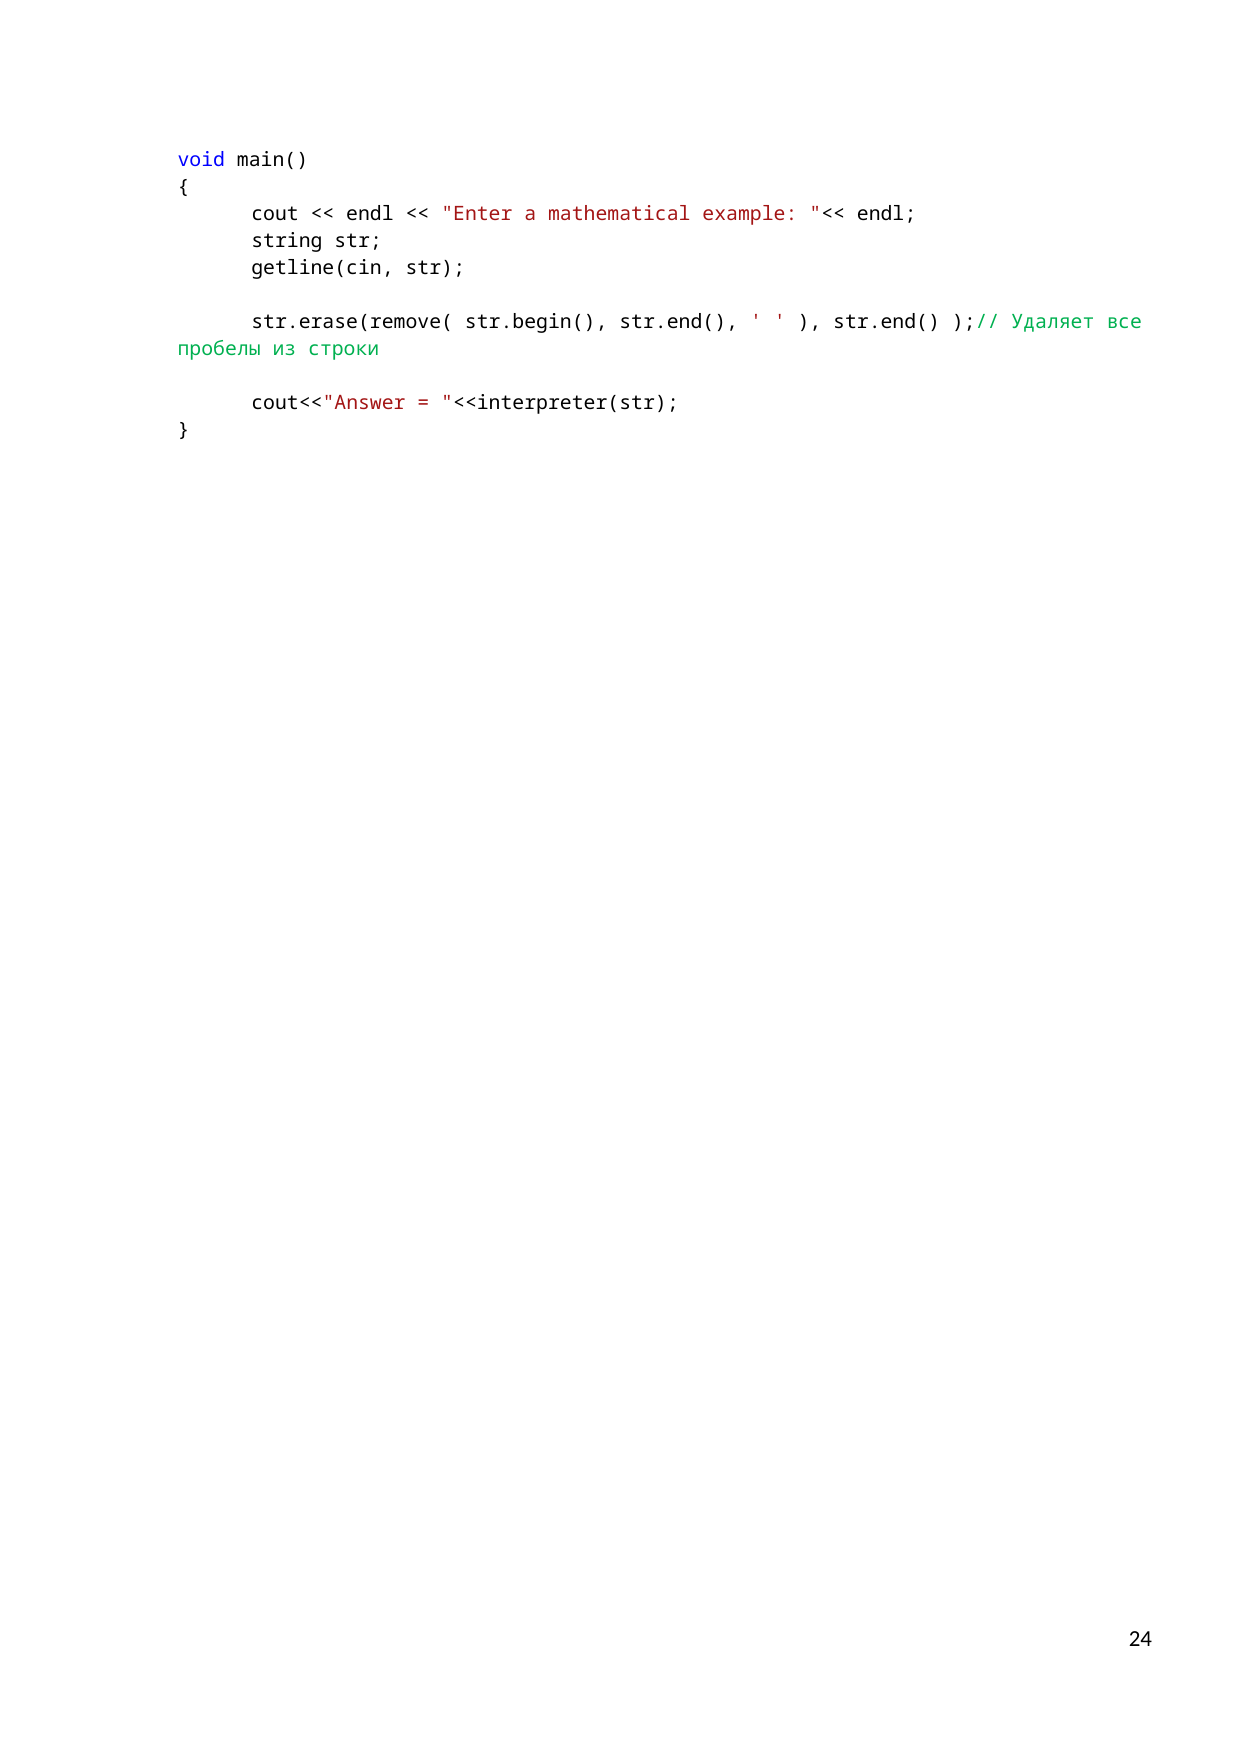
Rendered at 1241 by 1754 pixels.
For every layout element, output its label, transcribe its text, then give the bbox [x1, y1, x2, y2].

text } [177, 415, 1152, 442]
text cout << endl << "Enter a mathematical example: "<< endl; [177, 199, 1152, 226]
text getline(cin, str); [177, 253, 1152, 280]
text void main() [177, 145, 1152, 172]
text str.erase(remove( str.begin(), str.end(), ' ' ), str.end() );// Удаляет все пробелы из строки [177, 307, 1152, 361]
text string str; [177, 226, 1152, 253]
text { [177, 172, 1152, 199]
text cout<<"Answer = "<<interpreter(str); [177, 388, 1152, 415]
